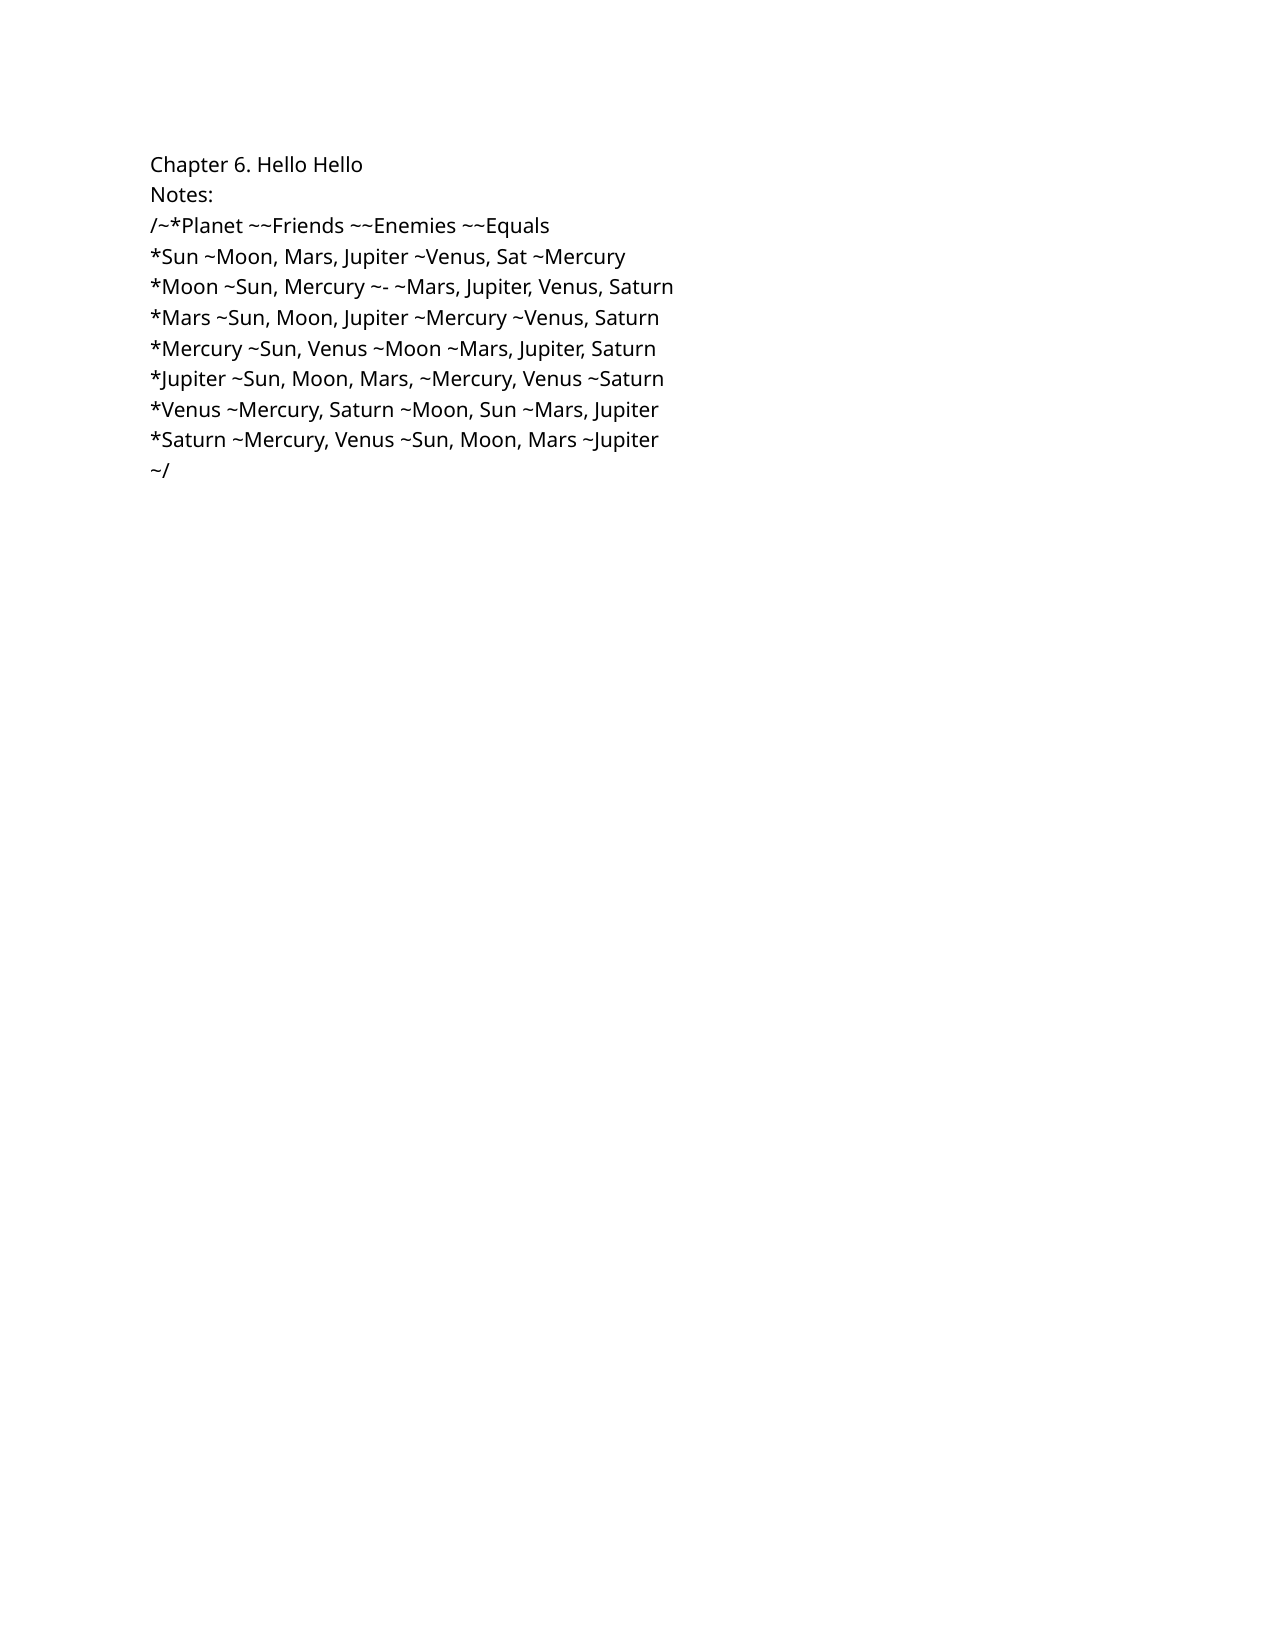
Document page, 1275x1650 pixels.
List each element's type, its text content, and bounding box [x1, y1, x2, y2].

text *Jupiter ~Sun, Moon, Mars, ~Mercury, Venus ~Saturn [150, 364, 1125, 393]
text Notes: [150, 181, 1125, 209]
text /~*Planet ~~Friends ~~Enemies ~~Equals [150, 211, 1125, 240]
text *Saturn ~Mercury, Venus ~Sun, Moon, Mars ~Jupiter [150, 426, 1125, 454]
text ~/ [150, 456, 1125, 485]
text *Venus ~Mercury, Saturn ~Moon, Sun ~Mars, Jupiter [150, 395, 1125, 423]
text *Mercury ~Sun, Venus ~Moon ~Mars, Jupiter, Saturn [150, 334, 1125, 362]
text *Sun ~Moon, Mars, Jupiter ~Venus, Sat ~Mercury [150, 242, 1125, 270]
text Chapter 6. Hello Hello [150, 150, 1125, 178]
text *Mars ~Sun, Moon, Jupiter ~Mercury ~Venus, Saturn [150, 303, 1125, 332]
text *Moon ~Sun, Mercury ~- ~Mars, Jupiter, Venus, Saturn [150, 272, 1125, 301]
